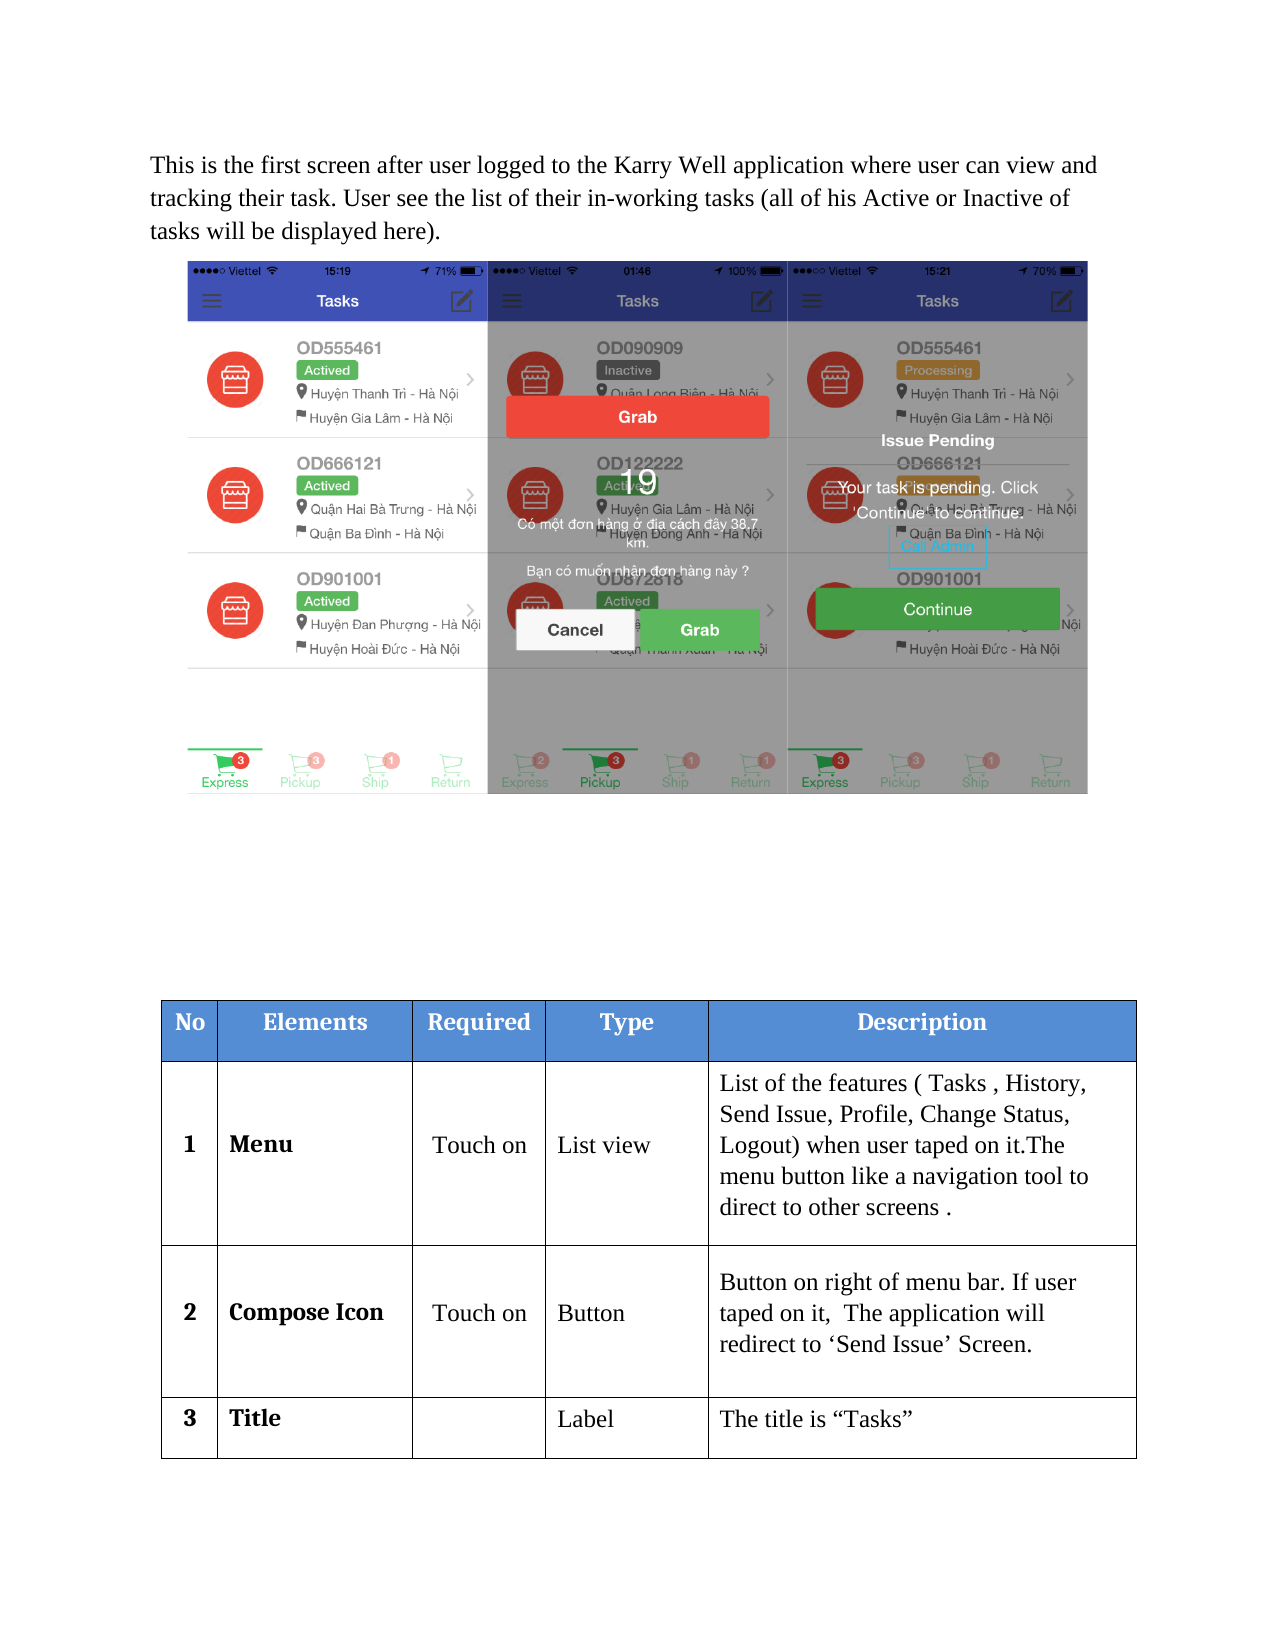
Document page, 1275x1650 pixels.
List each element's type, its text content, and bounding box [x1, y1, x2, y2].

table_header Description [709, 1001, 1136, 1061]
picture [187, 261, 1088, 794]
table_cell 1 [162, 1062, 217, 1245]
table_cell [413, 1398, 545, 1458]
table_cell Button [546, 1246, 708, 1397]
table_cell List view [546, 1062, 708, 1245]
table_header Required [413, 1001, 545, 1061]
table_header Elements [218, 1001, 412, 1061]
table_cell Button on right of menu bar. If user taped on it, The application will redirect to ‘Send Issue’ Screen. [709, 1246, 1136, 1397]
text This is the first screen after user logged to the Karry Well application where user can view and tracking their task. User see the list of their in-working tasks (all of his Active or Inactive of tasks will be displayed here). [150, 150, 1125, 245]
table_cell List of the features ( Tasks , History, Send Issue, Profile, Change Status, Logout) when user taped on it.The menu button like a navigation tool to direct to other screens . [709, 1062, 1136, 1245]
table_cell 2 [162, 1246, 217, 1397]
table_cell Compose Icon [218, 1246, 412, 1397]
table_header Type [546, 1001, 708, 1061]
table_cell Menu [218, 1062, 412, 1245]
table_cell The title is “Tasks” [709, 1398, 1136, 1458]
table_cell 3 [162, 1398, 217, 1458]
table_cell Touch on [413, 1246, 545, 1397]
table_header No [162, 1001, 217, 1061]
table_cell Touch on [413, 1062, 545, 1245]
table_cell Title [218, 1398, 412, 1458]
table_cell Label [546, 1398, 708, 1458]
